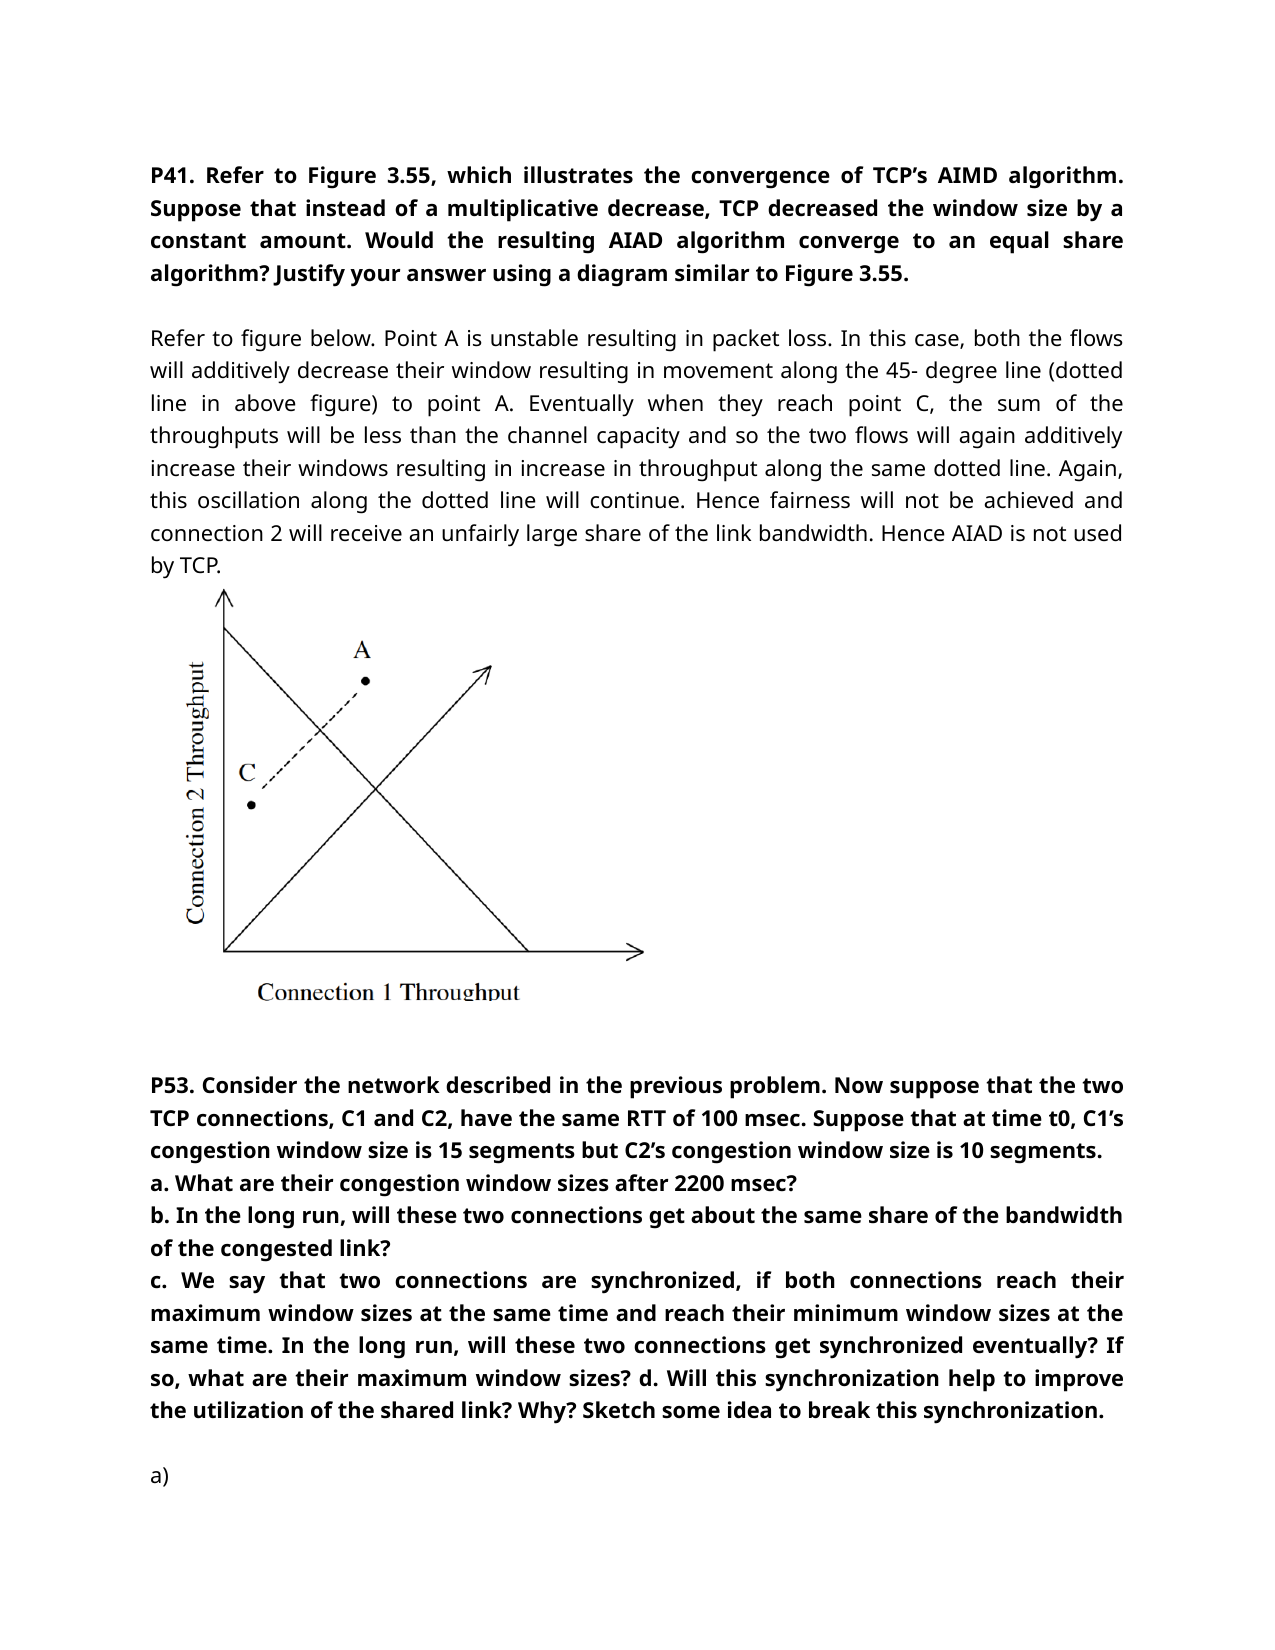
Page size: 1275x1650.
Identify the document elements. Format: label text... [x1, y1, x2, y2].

text b. In the long run, will these two connections get about the same share of the bandwidth of the congested link? [150, 1199, 1125, 1264]
picture [150, 581, 665, 1014]
text c. We say that two connections are synchronized, if both connections reach their maximum window sizes at the same time and reach their minimum window sizes at the same time. In the long run, will these two connections get synchronized eventually? If so, what are their maximum window sizes? d. Will this synchronization help to improve the utilization of the shared link? Why? Sketch some idea to break this synchronization. [150, 1264, 1125, 1426]
text P53. Consider the network described in the previous problem. Now suppose that the two TCP connections, C1 and C2, have the same RTT of 100 msec. Suppose that at time t0, C1’s congestion window size is 15 segments but C2’s congestion window size is 10 segments. [150, 1069, 1125, 1166]
text a. What are their congestion window sizes after 2200 msec? [150, 1166, 1125, 1199]
text P41. Refer to Figure 3.55, which illustrates the convergence of TCP’s AIMD algorithm. Suppose that instead of a multiplicative decrease, TCP decreased the window size by a constant amount. Would the resulting AIAD algorithm converge to an equal share algorithm? Justify your answer using a diagram similar to Figure 3.55. [150, 159, 1125, 289]
text Refer to figure below. Point A is unstable resulting in packet loss. In this case, both the flows will additively decrease their window resulting in movement along the 45- degree line (dotted line in above figure) to point A. Eventually when they reach point C, the sum of the throughputs will be less than the channel capacity and so the two flows will again additively increase their windows resulting in increase in throughput along the same dotted line. Again, this oscillation along the dotted line will continue. Hence fairness will not be achieved and connection 2 will receive an unfairly large share of the link bandwidth. Hence AIAD is not used by TCP. [150, 321, 1125, 581]
text a) [150, 1459, 1125, 1491]
